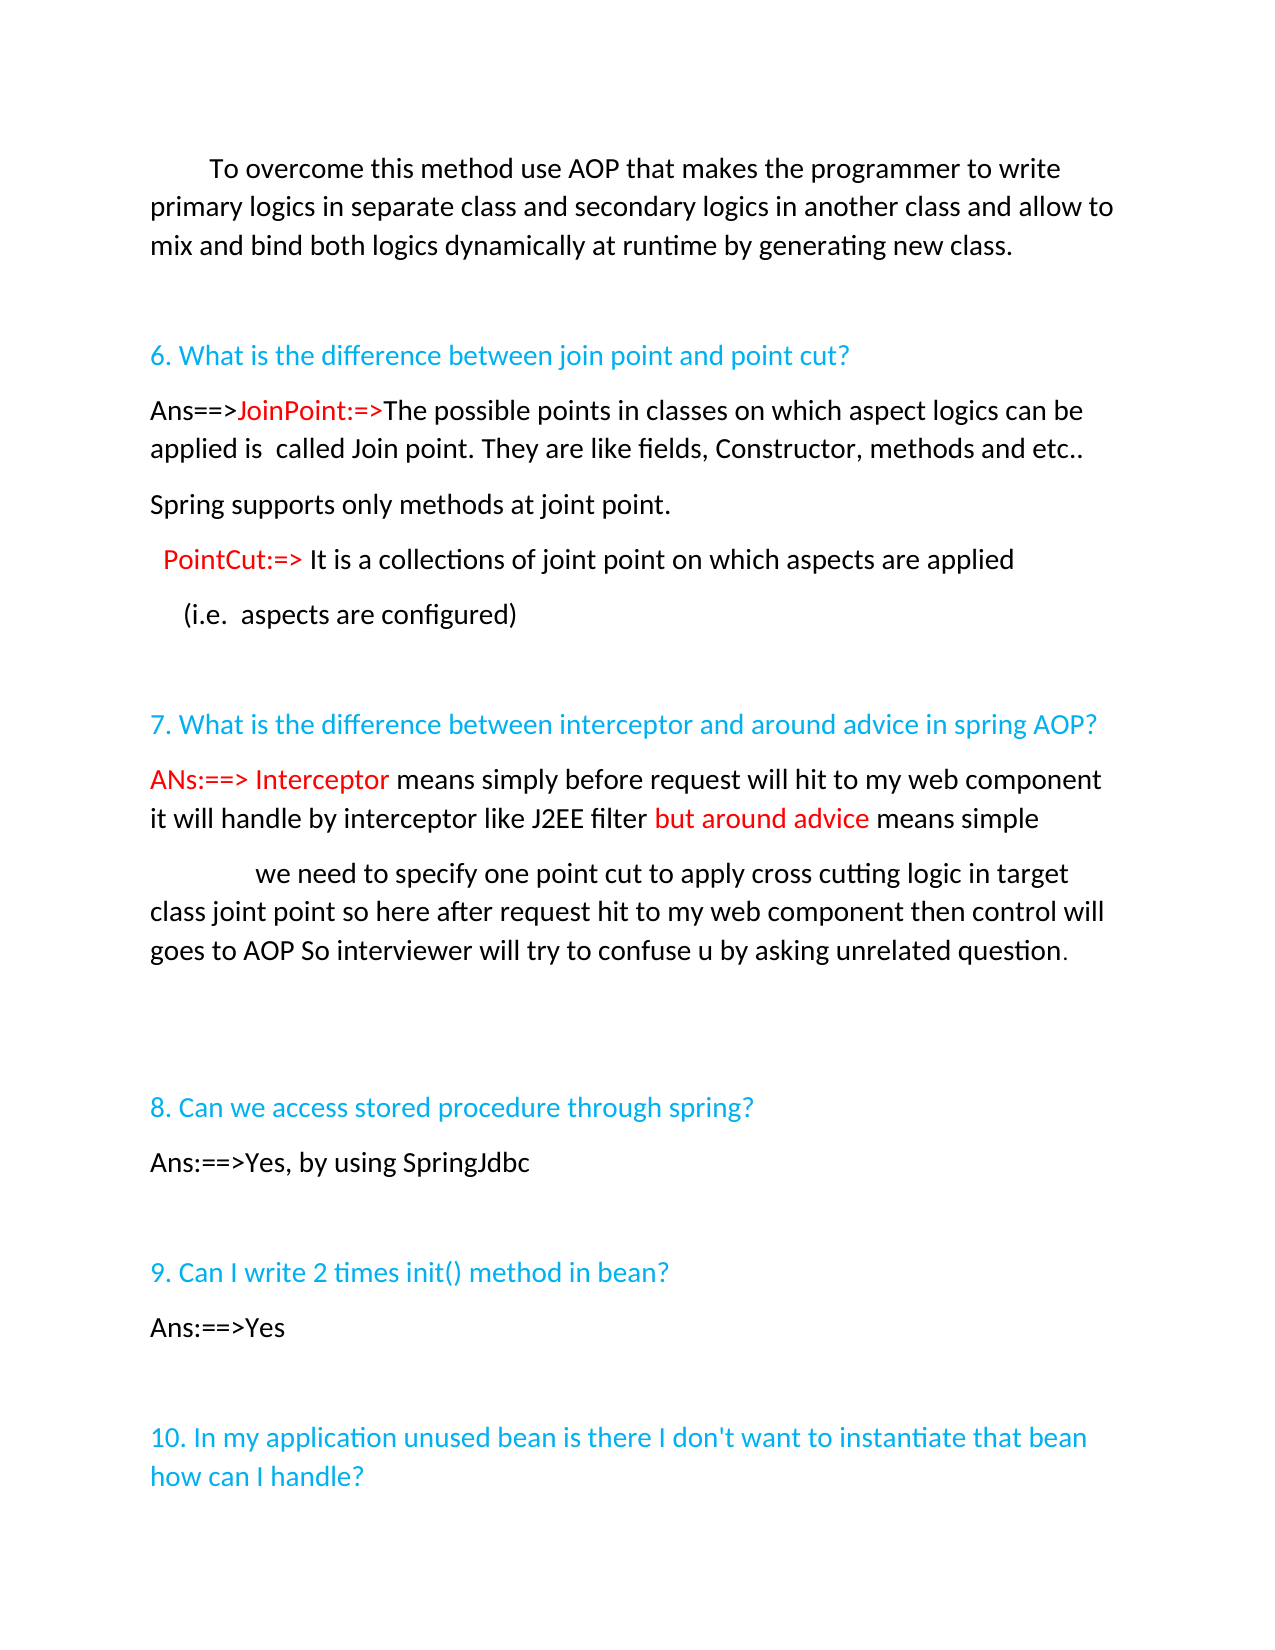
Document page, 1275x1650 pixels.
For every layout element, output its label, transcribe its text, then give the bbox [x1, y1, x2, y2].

text Ans==>JoinPoint:=>The possible points in classes on which aspect logics can be applied is called Join point. They are like fields, Constructor, methods and etc.. [150, 392, 1125, 466]
text Spring supports only methods at joint point. [150, 486, 1125, 521]
text 9. Can I write 2 times init() method in bean? [150, 1254, 1125, 1290]
text PointCut:=> It is a collections of joint point on which aspects are applied [150, 541, 1125, 576]
text (i.e. aspects are configured) [150, 596, 1125, 632]
text To overcome this method use AOP that makes the programmer to write primary logics in separate class and secondary logics in another class and allow to mix and bind both logics dynamically at runtime by generating new class. [150, 150, 1125, 262]
text 10. In my application unused bean is there I don't want to instantiate that bean how can I handle? [150, 1419, 1125, 1493]
text 7. What is the difference between interceptor and around advice in spring AOP? [150, 706, 1125, 742]
text ANs:==> Interceptor means simply before request will hit to my web component it will handle by interceptor like J2EE filter but around advice means simple [150, 761, 1125, 835]
text 6. What is the difference between join point and point cut? [150, 337, 1125, 373]
text Ans:==>Yes [150, 1309, 1125, 1345]
text 8. Can we access stored procedure through spring? [150, 1089, 1125, 1124]
text Ans:==>Yes, by using SpringJdbc [150, 1144, 1125, 1179]
text we need to specify one point cut to apply cross cutting logic in target class joint point so here after request hit to my web component then control will goes to AOP So interviewer will try to confuse u by asking unrelated question. [150, 855, 1125, 967]
